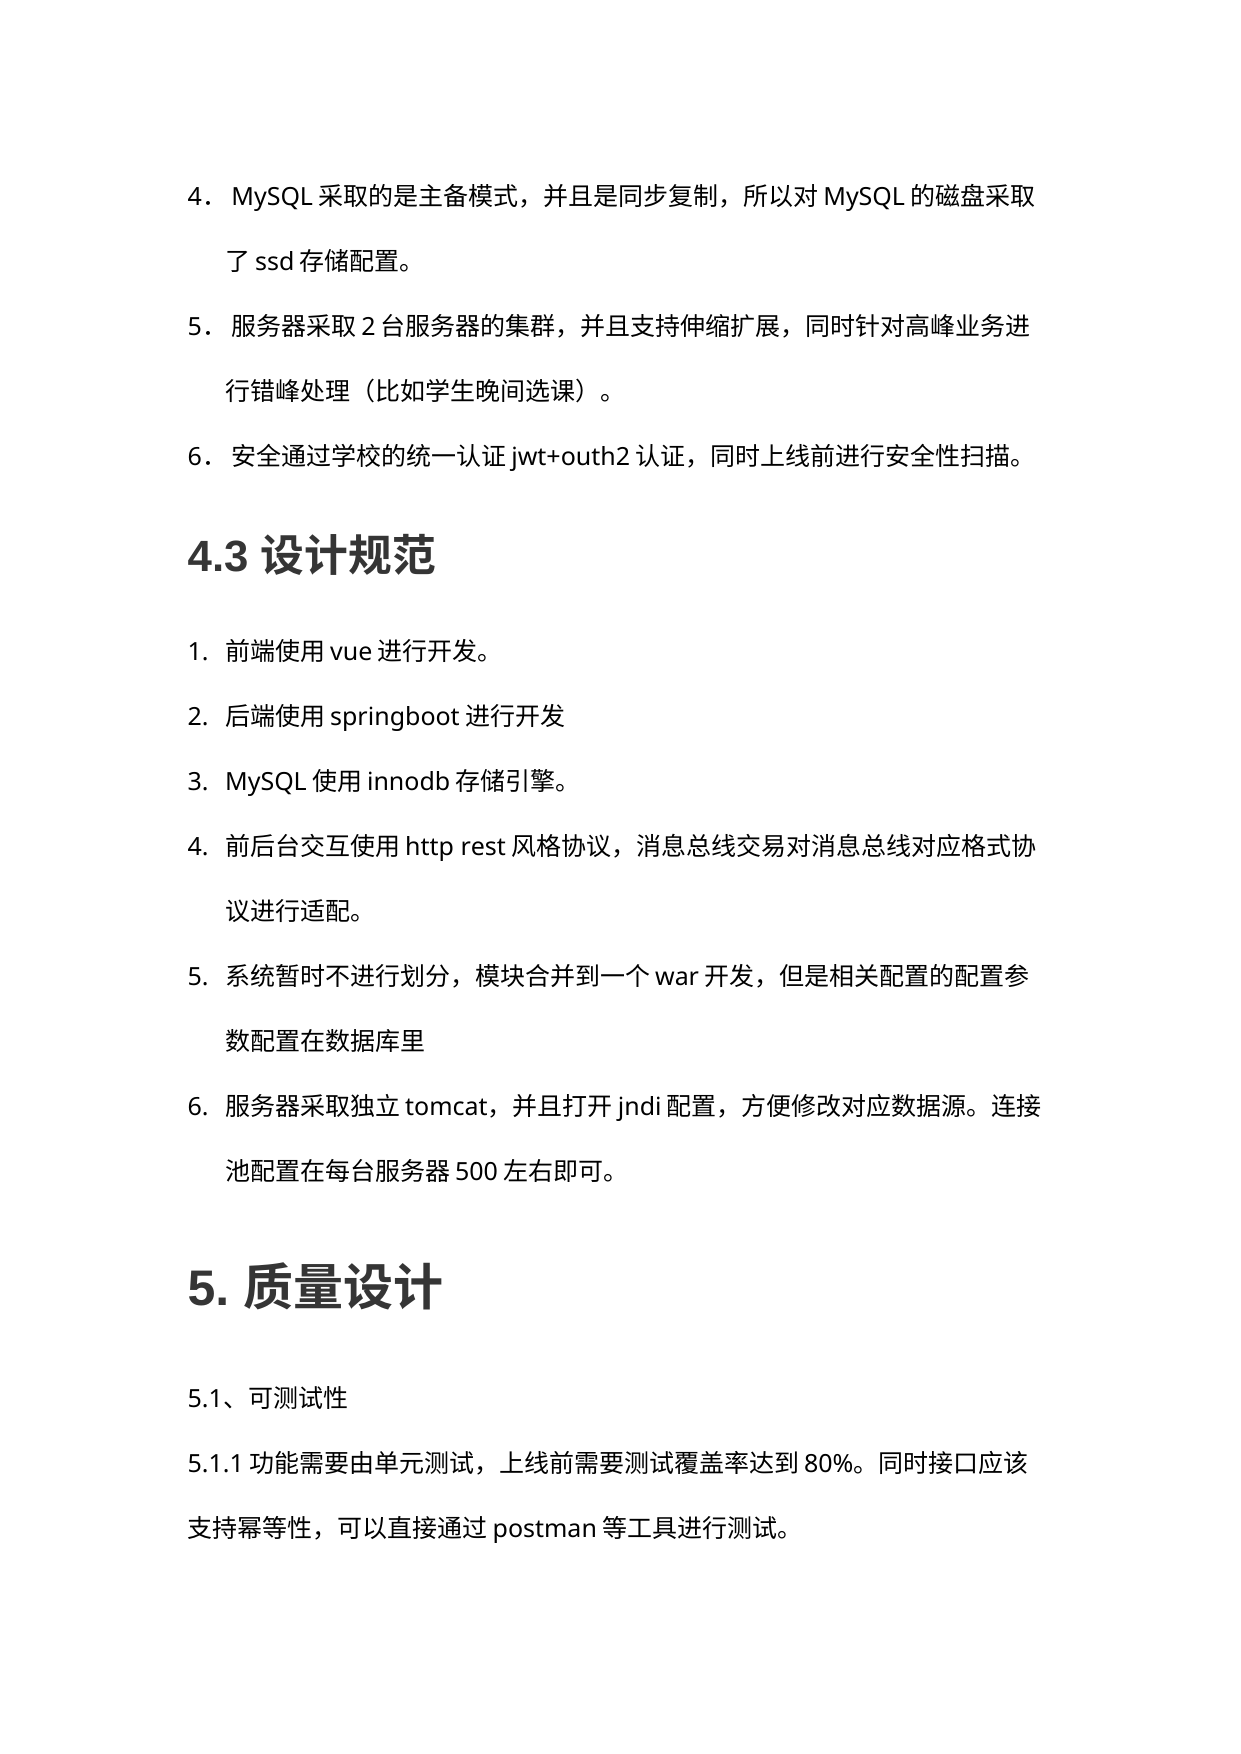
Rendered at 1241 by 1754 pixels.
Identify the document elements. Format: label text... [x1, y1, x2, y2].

text 4.3 设计规范 [187, 519, 1053, 584]
text 5.1、可测试性 [187, 1364, 1053, 1429]
list 系统暂时不进行划分，模块合并到一个war开发，但是相关配置的配置参数配置在数据库里 [187, 942, 1053, 1072]
list MySQL采取的是主备模式，并且是同步复制，所以对MySQL的磁盘采取了ssd存储配置。 [187, 162, 1053, 292]
list 前端使用vue进行开发。 [187, 617, 1053, 682]
text 5.1.1功能需要由单元测试，上线前需要测试覆盖率达到80%。同时接口应该支持幂等性，可以直接通过postman等工具进行测试。 [187, 1429, 1053, 1559]
list 安全通过学校的统一认证jwt+outh2认证，同时上线前进行安全性扫描。 [187, 422, 1053, 487]
text 5. 质量设计 [187, 1234, 1053, 1332]
list 前后台交互使用http rest风格协议，消息总线交易对消息总线对应格式协议进行适配。 [187, 812, 1053, 942]
list 后端使用springboot进行开发 [187, 682, 1053, 747]
list 服务器采取独立tomcat，并且打开jndi配置，方便修改对应数据源。连接池配置在每台服务器500左右即可。 [187, 1072, 1053, 1202]
list MySQL使用innodb存储引擎。 [187, 747, 1053, 812]
list 服务器采取2台服务器的集群，并且支持伸缩扩展，同时针对高峰业务进行错峰处理（比如学生晚间选课）。 [187, 292, 1053, 422]
